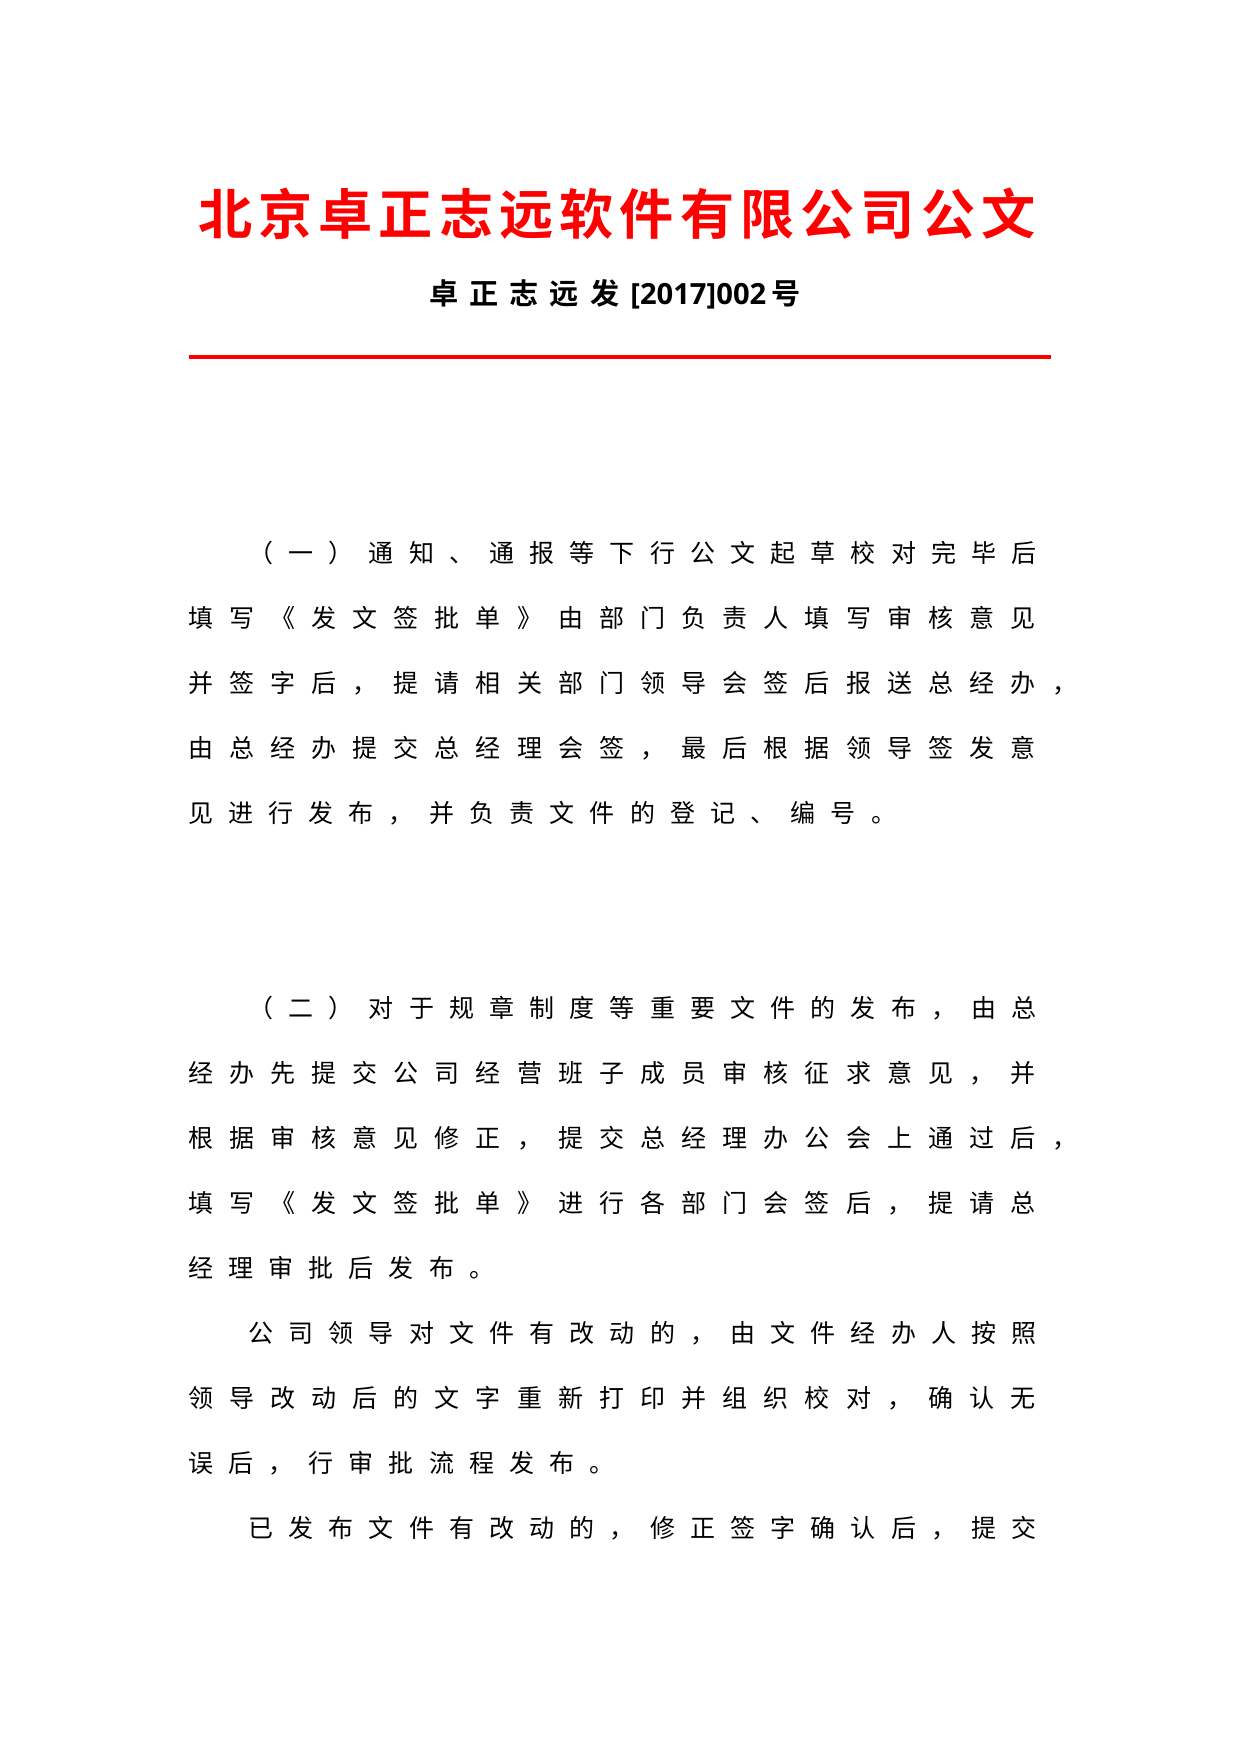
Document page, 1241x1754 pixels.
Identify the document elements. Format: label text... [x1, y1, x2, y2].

text （二）对于规章制度等重要文件的发布，由总经办先提交公司经营班子成员审核征求意见，并根据审核意见修正，提交总经理办公会上通过后，填写《发文签批单》进行各部门会签后，提请总经理审批后发布。 [188, 974, 1052, 1299]
text 公司领导对文件有改动的，由文件经办人按照领导改动后的文字重新打印并组织校对，确认无误后，行审批流程发布。 [188, 1299, 1052, 1494]
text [188, 1494, 1052, 1559]
text 卓正志远发[2017]002号 [188, 259, 1052, 324]
text （一）通知、通报等下行公文起草校对完毕后，填写《发文签批单》由部门负责人填写审核意见并签字后，提请相关部门领导会签后报送总经办，由总经办提交总经理会签，最后根据领导签发意见进行发布，并负责文件的登记、编号。 [188, 519, 1052, 844]
text 北京卓正志远软件有限公司公文 [188, 162, 1052, 259]
